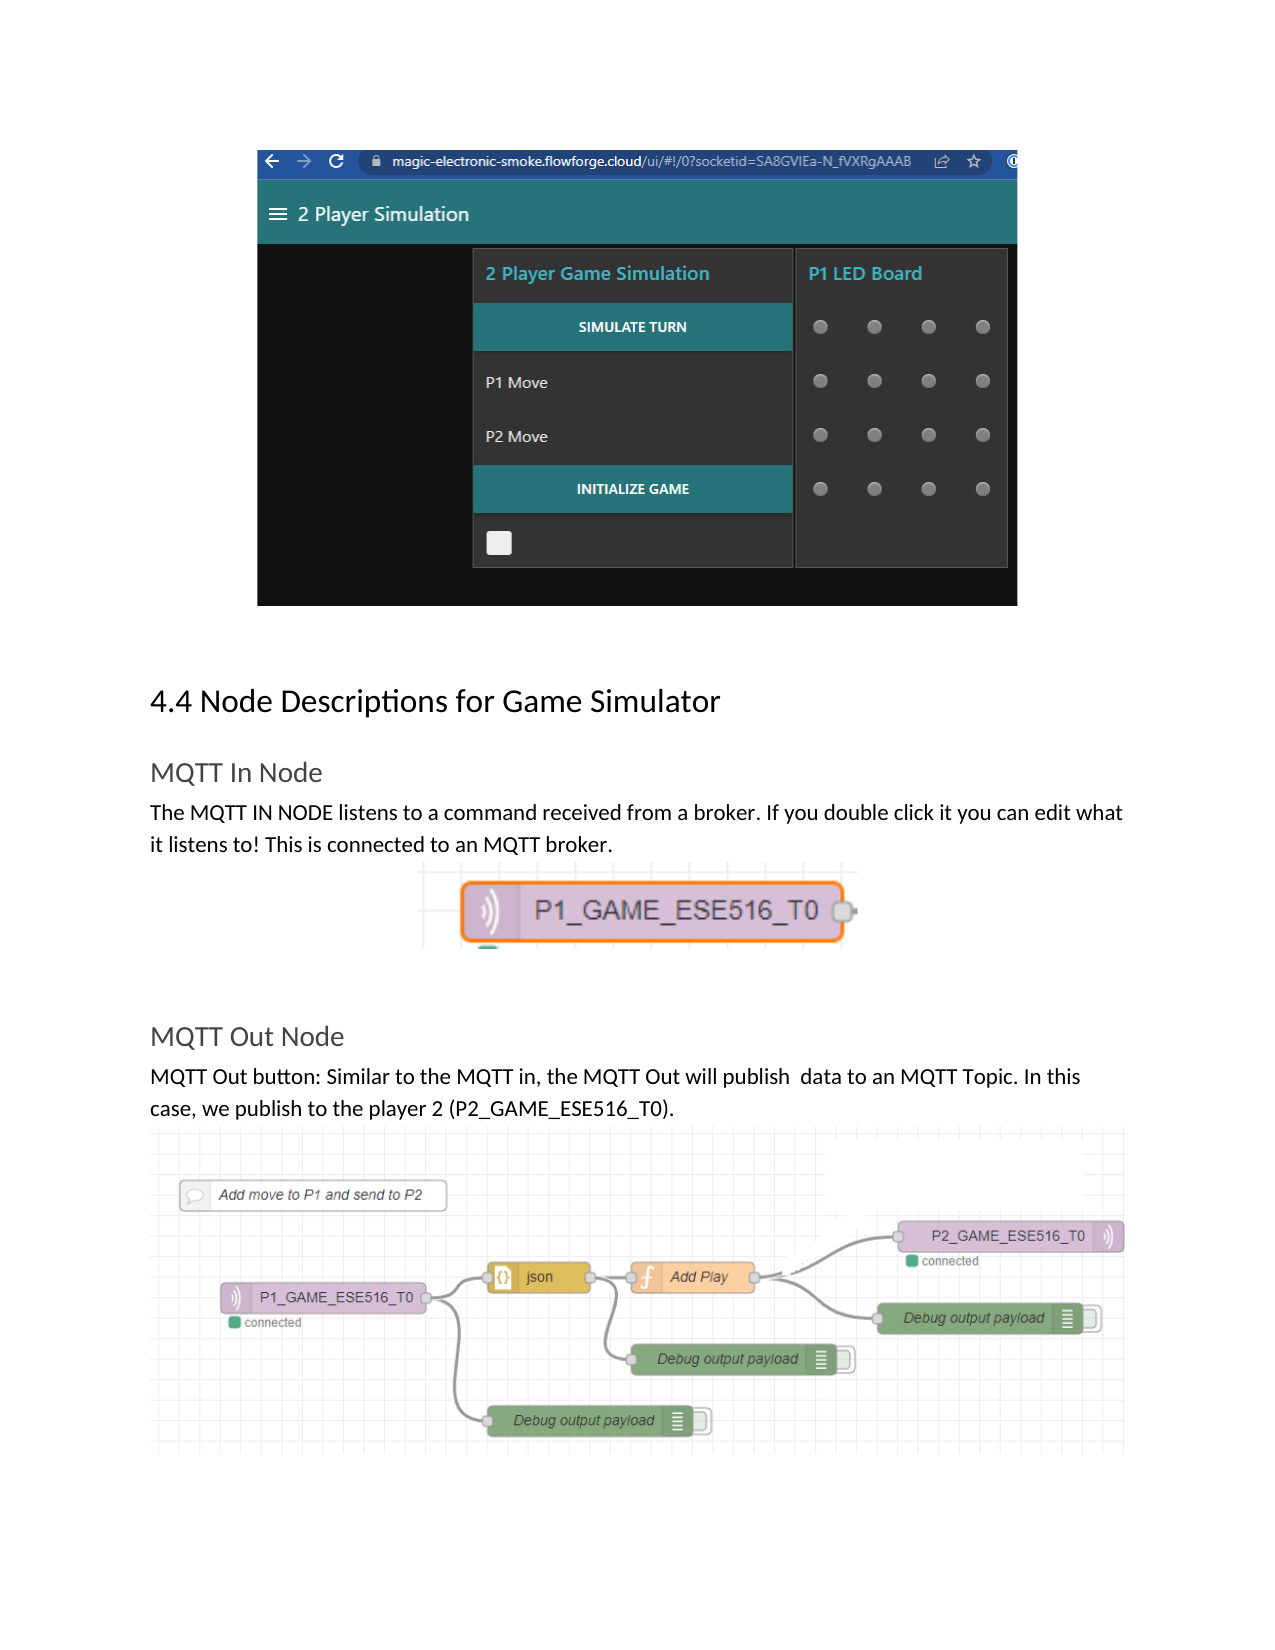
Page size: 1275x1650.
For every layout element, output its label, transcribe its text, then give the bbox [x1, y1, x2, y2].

picture [257, 150, 1018, 606]
subtitle MQTT In Node [150, 754, 1125, 789]
picture [150, 1126, 1125, 1454]
text The MQTT IN NODE listens to a command received from a broker. If you double click it you can edit what it listens to! This is connected to an MQTT broker. [150, 798, 1125, 858]
text MQTT Out button: Similar to the MQTT in, the MQTT Out will publish data to an MQTT Topic. In this case, we publish to the player 2 (P2_GAME_ESE516_T0). [150, 1062, 1125, 1122]
picture [417, 862, 858, 949]
subtitle 4.4 Node Descriptions for Game Simulator [150, 680, 1125, 721]
subtitle MQTT Out Node [150, 1018, 1125, 1053]
